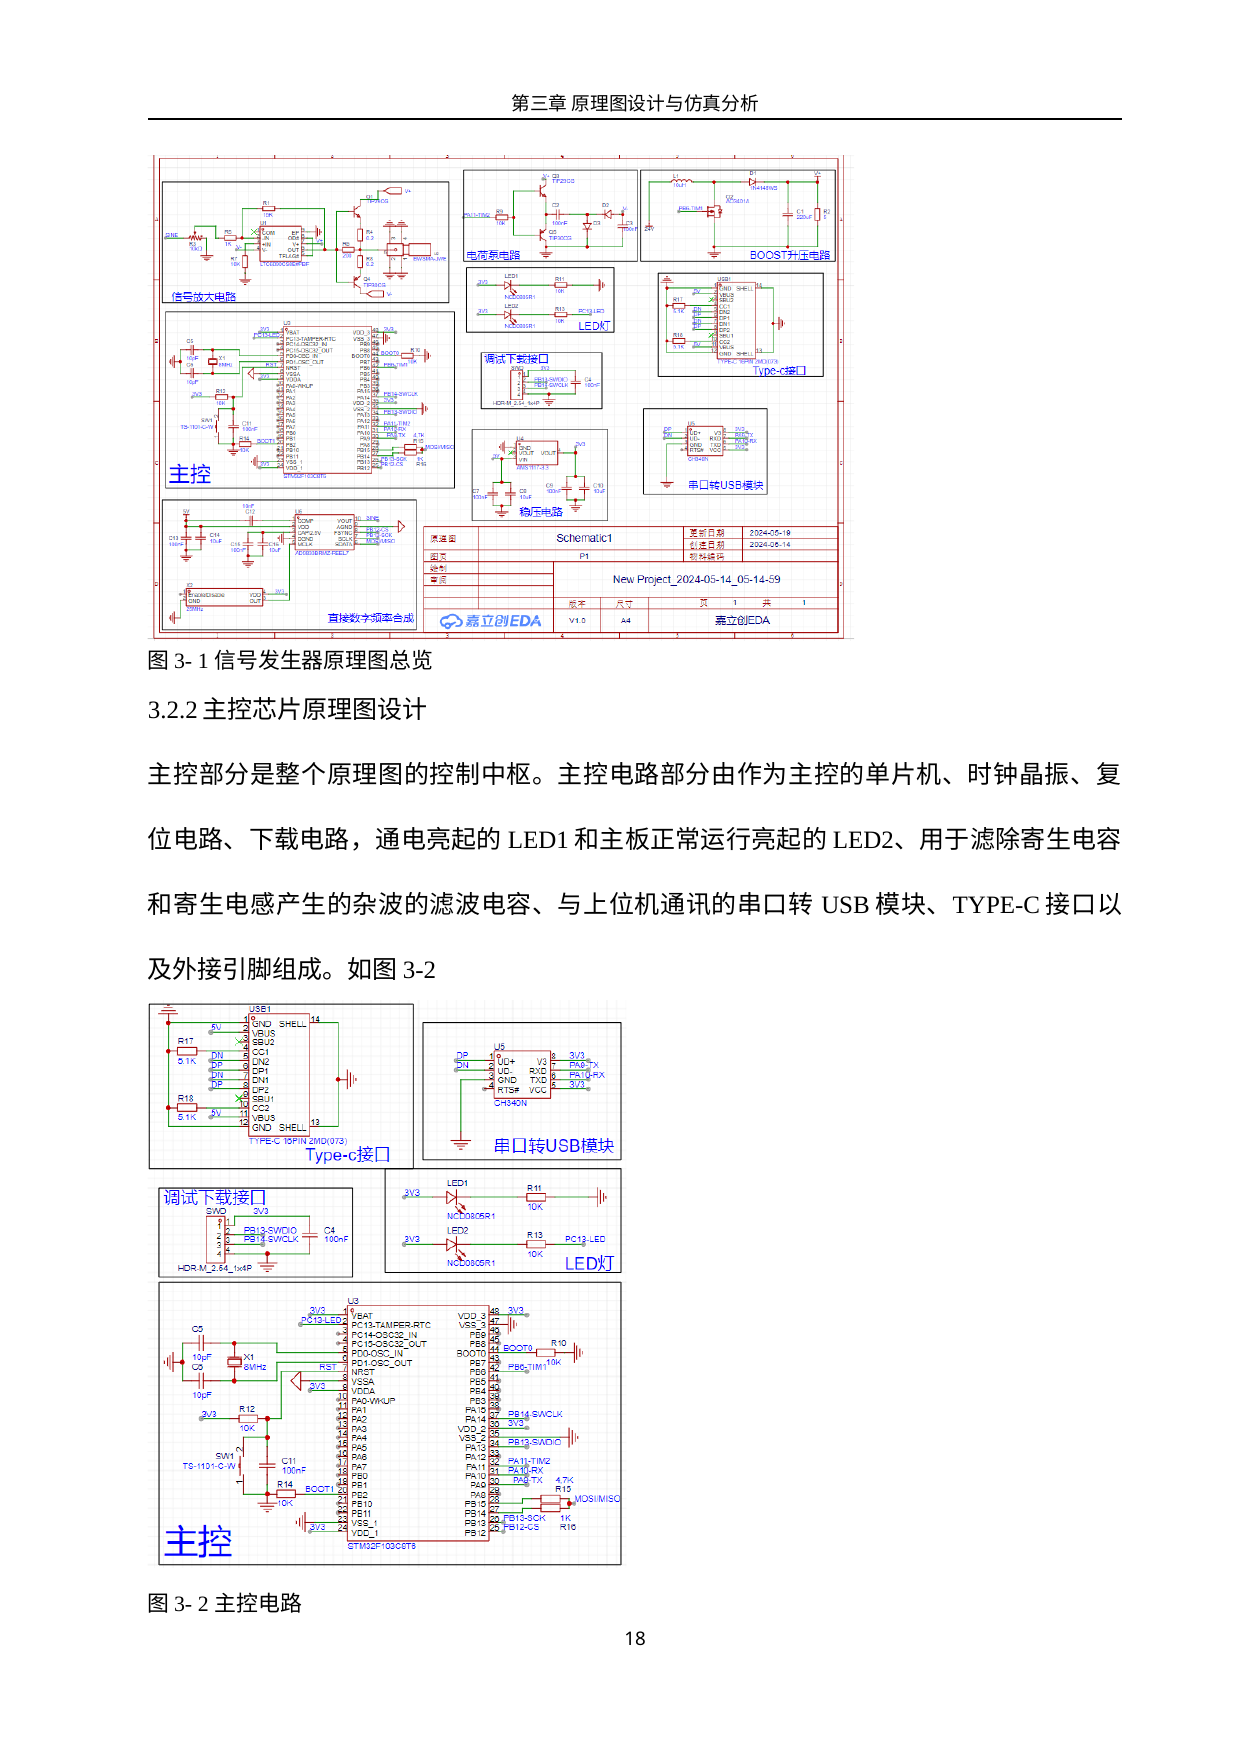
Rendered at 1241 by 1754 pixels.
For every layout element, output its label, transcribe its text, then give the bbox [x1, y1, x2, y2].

text 图3- 2 主控电路 [148, 1585, 1122, 1618]
picture [147, 1000, 627, 1568]
picture [147, 155, 855, 641]
text 主控部分是整个原理图的控制中枢。主控电路部分由作为主控的单片机、时钟晶振、复位电路、下载电路，通电亮起的LED1和主板正常运行亮起的LED2、用于滤除寄生电容和寄生电感产生的杂波的滤波电容、与上位机通讯的串口转USB模块、TYPE-C接口以及外接引脚组成。如图3-2 [148, 740, 1122, 1000]
text 3.2.2主控芯片原理图设计 [148, 675, 1122, 740]
text 图3- 1 信号发生器原理图总览 [148, 643, 1122, 675]
